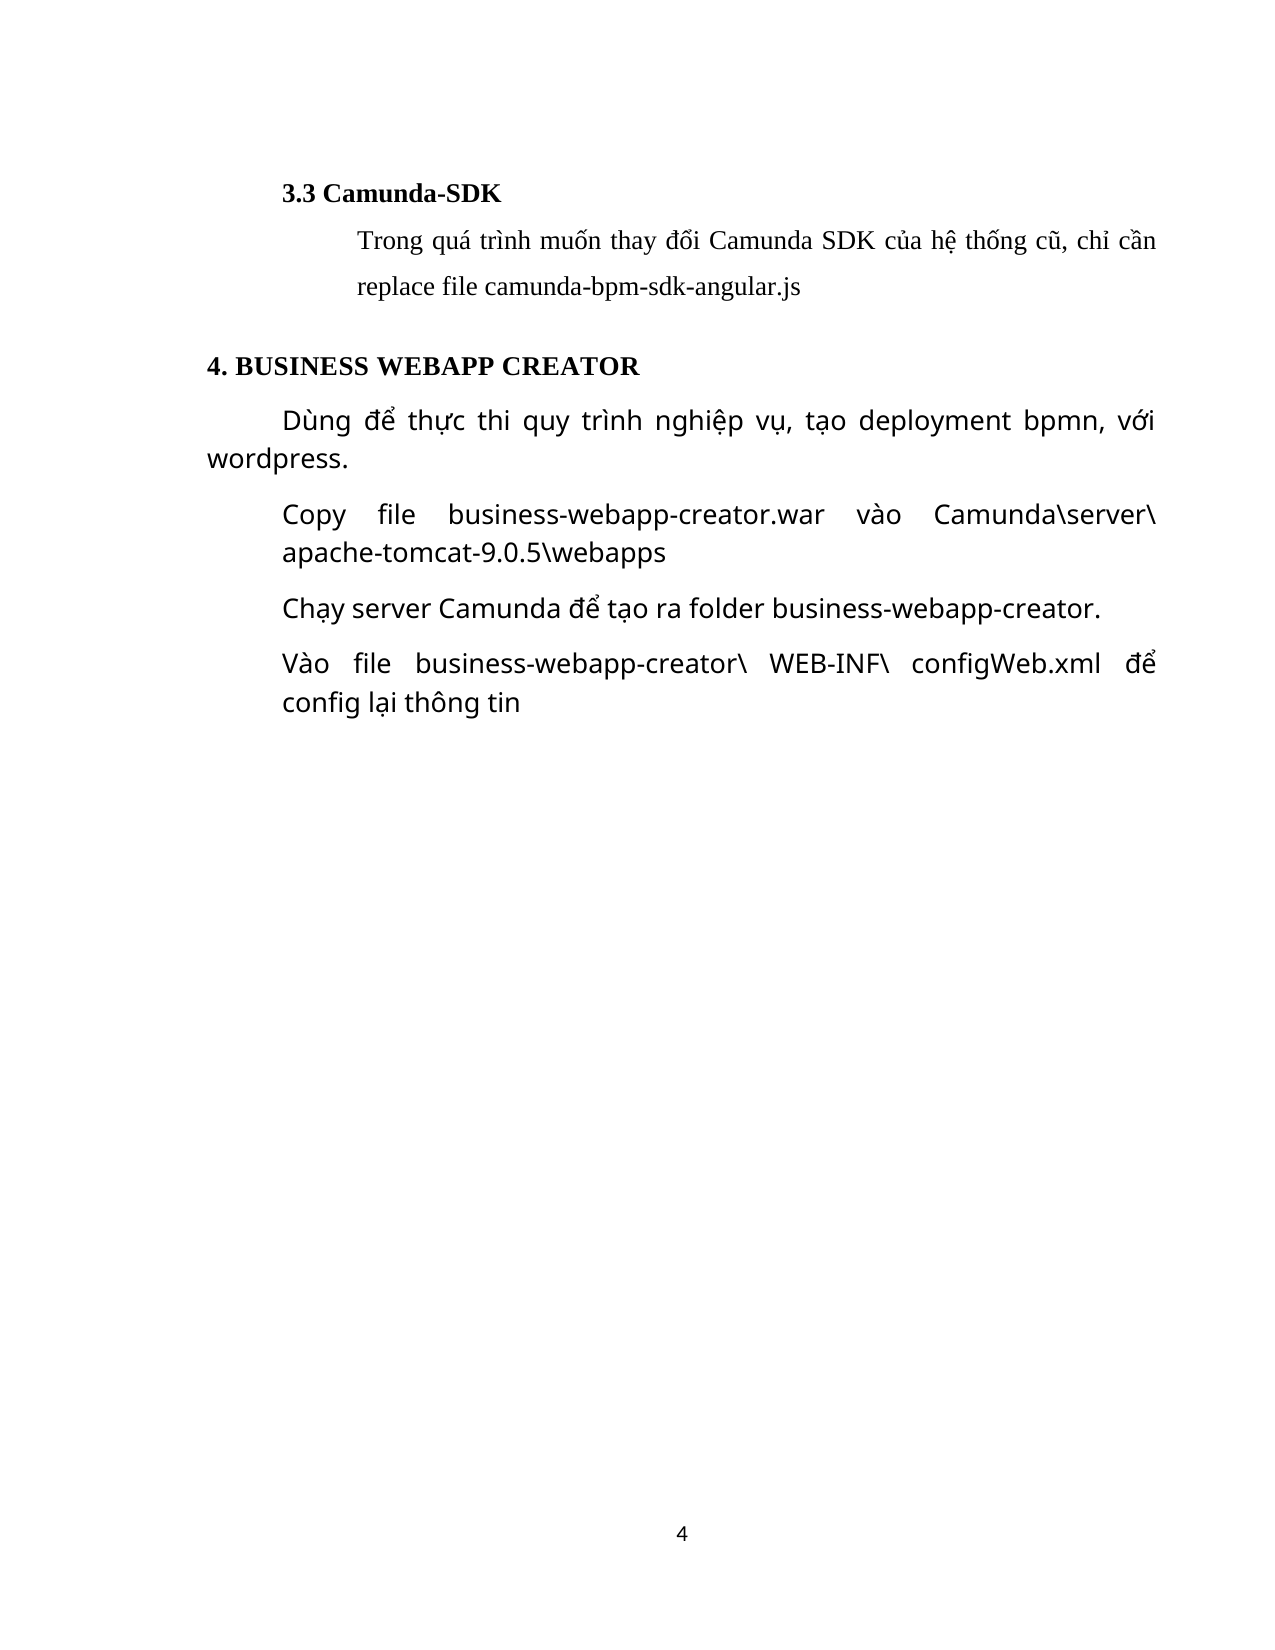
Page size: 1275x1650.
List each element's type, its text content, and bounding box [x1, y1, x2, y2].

subtitle 4. Business Webapp Creator [207, 351, 1157, 382]
text Dùng để thực thi quy trình nghiệp vụ, tạo deployment bpmn, với wordpress. [207, 401, 1157, 477]
text Trong quá trình muốn thay đổi Camunda SDK của hệ thống cũ, chỉ cần replace file camunda-bpm-sdk-angular.js [357, 224, 1157, 302]
subtitle 3.3 Camunda-SDK [207, 177, 1157, 208]
text Copy file business-webapp-creator.war vào Camunda\server\apache-tomcat-9.0.5\webapps [282, 495, 1157, 571]
text Chạy server Camunda để tạo ra folder business-webapp-creator. [207, 589, 1157, 626]
text Vào file business-webapp-creator\ WEB-INF\ configWeb.xml để config lại thông tin [282, 644, 1157, 720]
